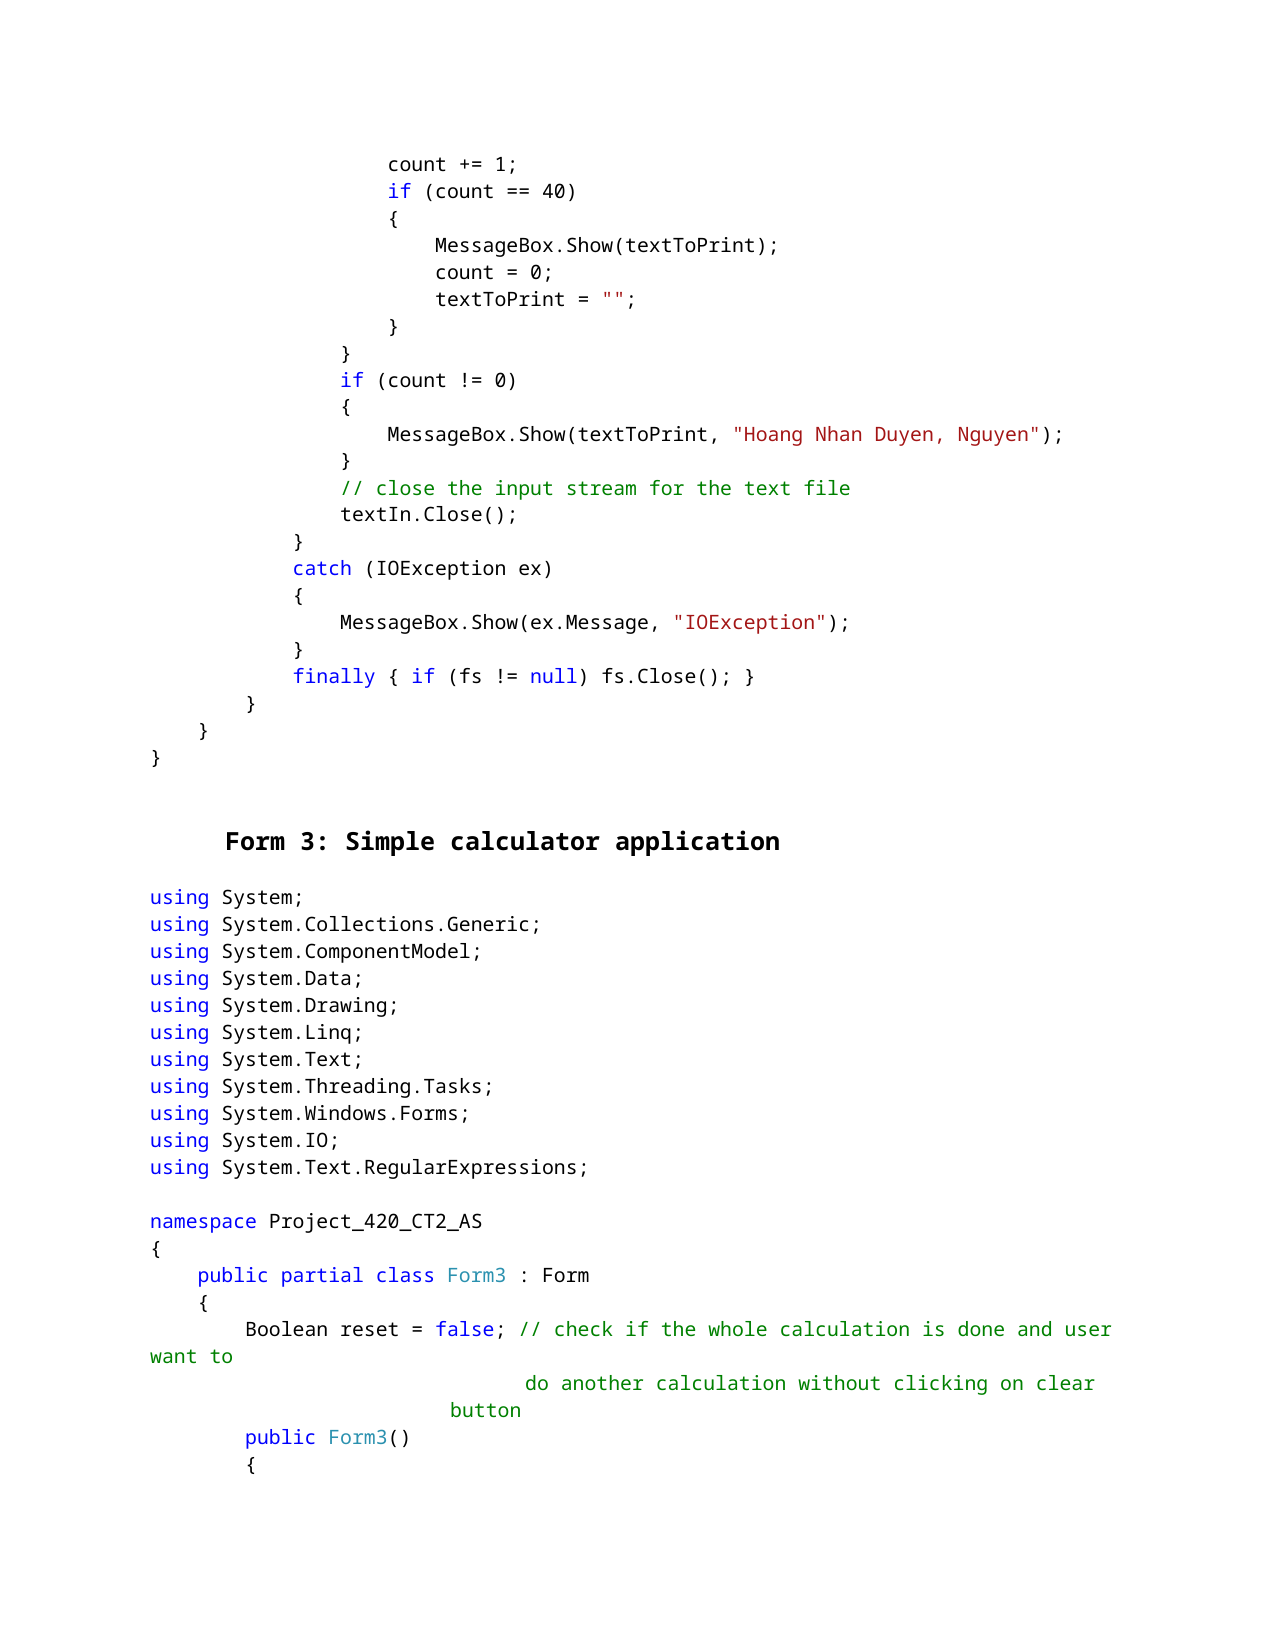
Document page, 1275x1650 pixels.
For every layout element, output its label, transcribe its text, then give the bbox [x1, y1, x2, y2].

text Form 3: Simple calculator application [150, 823, 1125, 858]
text { [150, 1450, 1125, 1477]
text } [150, 636, 1125, 663]
text // close the input stream for the text file [150, 474, 1125, 501]
text using System.Data; [150, 964, 1125, 991]
text } [150, 717, 1125, 743]
text textIn.Close(); [150, 501, 1125, 528]
text using System.Windows.Forms; [150, 1099, 1125, 1126]
text } [150, 312, 1125, 339]
text using System.ComponentModel; [150, 937, 1125, 964]
text catch (IOException ex) [150, 555, 1125, 582]
text using System; [150, 883, 1125, 911]
text MessageBox.Show(ex.Message, "IOException"); [150, 609, 1125, 636]
text { [150, 393, 1125, 420]
text MessageBox.Show(textToPrint, "Hoang Nhan Duyen, Nguyen"); [150, 420, 1125, 447]
text using System.Threading.Tasks; [150, 1072, 1125, 1099]
text namespace Project_420_CT2_AS [150, 1207, 1125, 1234]
text if (count == 40) [150, 177, 1125, 204]
text { [150, 204, 1125, 231]
text public partial class Form3 : Form [150, 1261, 1125, 1288]
text { [150, 1288, 1125, 1315]
text } [150, 447, 1125, 474]
text textToPrint = ""; [150, 285, 1125, 312]
text using System.Collections.Generic; [150, 911, 1125, 937]
text if (count != 0) [150, 366, 1125, 393]
text Boolean reset = false; // check if the whole calculation is done and user want to [150, 1315, 1125, 1369]
text using System.Text; [150, 1045, 1125, 1072]
text { [150, 582, 1125, 609]
text do another calculation without clicking on clear button [450, 1369, 1125, 1423]
text } [150, 689, 1125, 717]
text using System.Text.RegularExpressions; [150, 1153, 1125, 1180]
text count = 0; [150, 258, 1125, 285]
text } [150, 528, 1125, 555]
text count += 1; [150, 150, 1125, 177]
text using System.IO; [150, 1126, 1125, 1153]
text finally { if (fs != null) fs.Close(); } [150, 663, 1125, 689]
text using System.Linq; [150, 1018, 1125, 1045]
text } [150, 743, 1125, 771]
text } [150, 339, 1125, 366]
text public Form3() [150, 1423, 1125, 1450]
text using System.Drawing; [150, 991, 1125, 1018]
text MessageBox.Show(textToPrint); [150, 231, 1125, 258]
text { [150, 1234, 1125, 1261]
